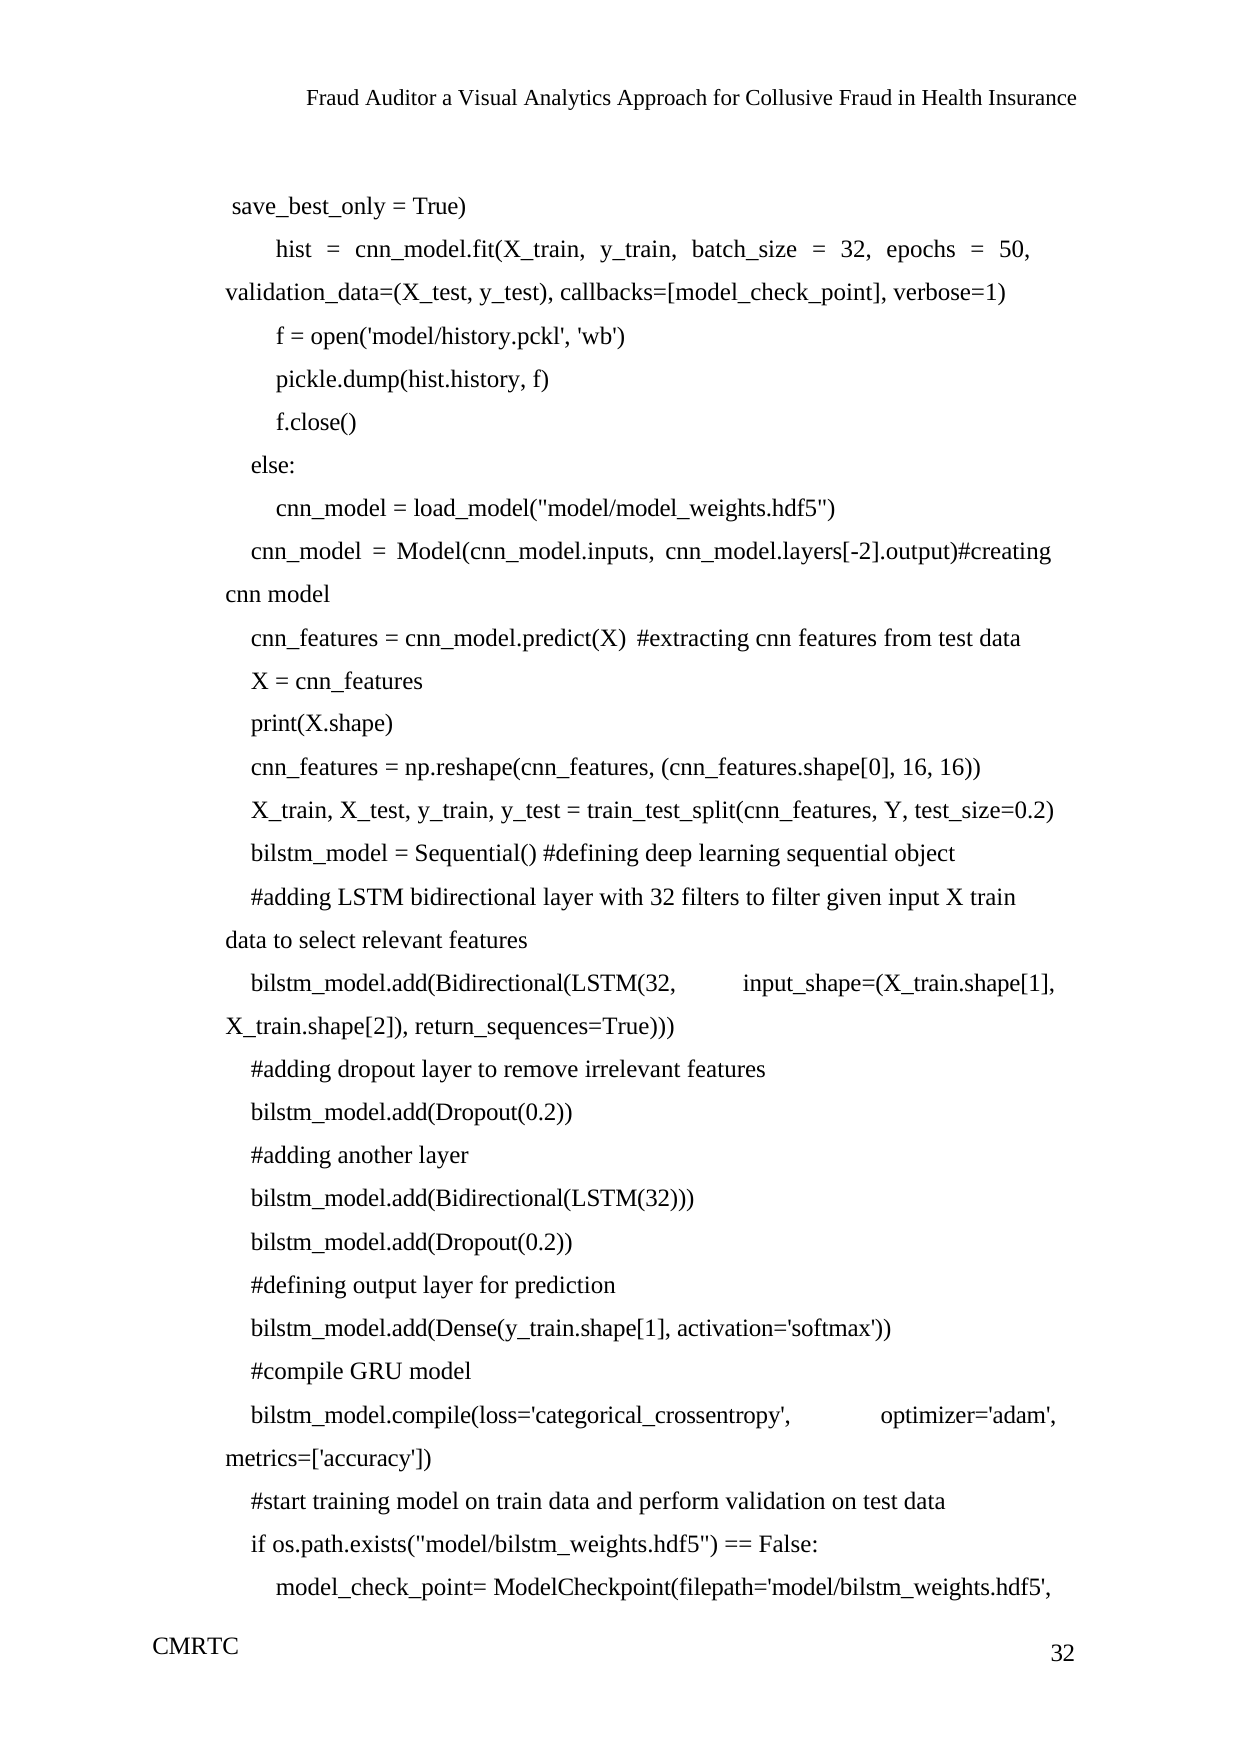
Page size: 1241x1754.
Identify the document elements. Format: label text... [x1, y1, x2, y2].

text hist = cnn_model.fit(X_train, y_train, batch_size = 32, epochs = 50, validation_data=(X_test, y_test), callbacks=[model_check_point], verbose=1) [225, 234, 1093, 306]
text save_best_only = True) [232, 191, 1093, 220]
text #start training model on train data and perform validation on test data if os.path.exists("model/bilstm_weights.hdf5") == False: [251, 1486, 953, 1558]
text #defining output layer for prediction bilstm_model.add(Dense(y_train.shape[1], activation='softmax')) #compile GRU model [251, 1270, 981, 1385]
text bilstm_model.add(Bidirectional(LSTM(32, input_shape=(X_train.shape[1], X_train.shape[2]), return_sequences=True))) [225, 968, 1060, 1040]
text else: [251, 450, 1093, 479]
text cnn_model = Model(cnn_model.inputs, cnn_model.layers[-2].output)#creating cnn model [225, 536, 1060, 608]
text print(X.shape) [251, 709, 1093, 737]
text cnn_features = np.reshape(cnn_features, (cnn_features.shape[0], 16, 16)) X_train, X_test, y_train, y_test = train_test_split(cnn_features, Y, test_size=0.2) bilstm_model = Sequential() #defining deep learning sequential object [251, 752, 1060, 867]
text cnn_features = cnn_model.predict(X) #extracting cnn features from test data X = cnn_features [251, 623, 1033, 694]
text model_check_point= ModelCheckpoint(filepath='model/bilstm_weights.hdf5', [276, 1572, 1093, 1601]
text #adding dropout layer to remove irrelevant features bilstm_model.add(Dropout(0.2)) [251, 1054, 981, 1126]
text cnn_model = load_model("model/model_weights.hdf5") [276, 493, 1093, 522]
text bilstm_model.compile(loss='categorical_crossentropy', optimizer='adam', metrics=['accuracy']) [225, 1400, 1059, 1472]
text #adding LSTM bidirectional layer with 32 filters to filter given input X train data to select relevant features [225, 882, 1060, 953]
text f = open('model/history.pckl', 'wb') pickle.dump(hist.history, f) f.close() [276, 321, 627, 436]
text #adding another layer bilstm_model.add(Bidirectional(LSTM(32))) bilstm_model.add(Dropout(0.2)) [251, 1140, 701, 1255]
